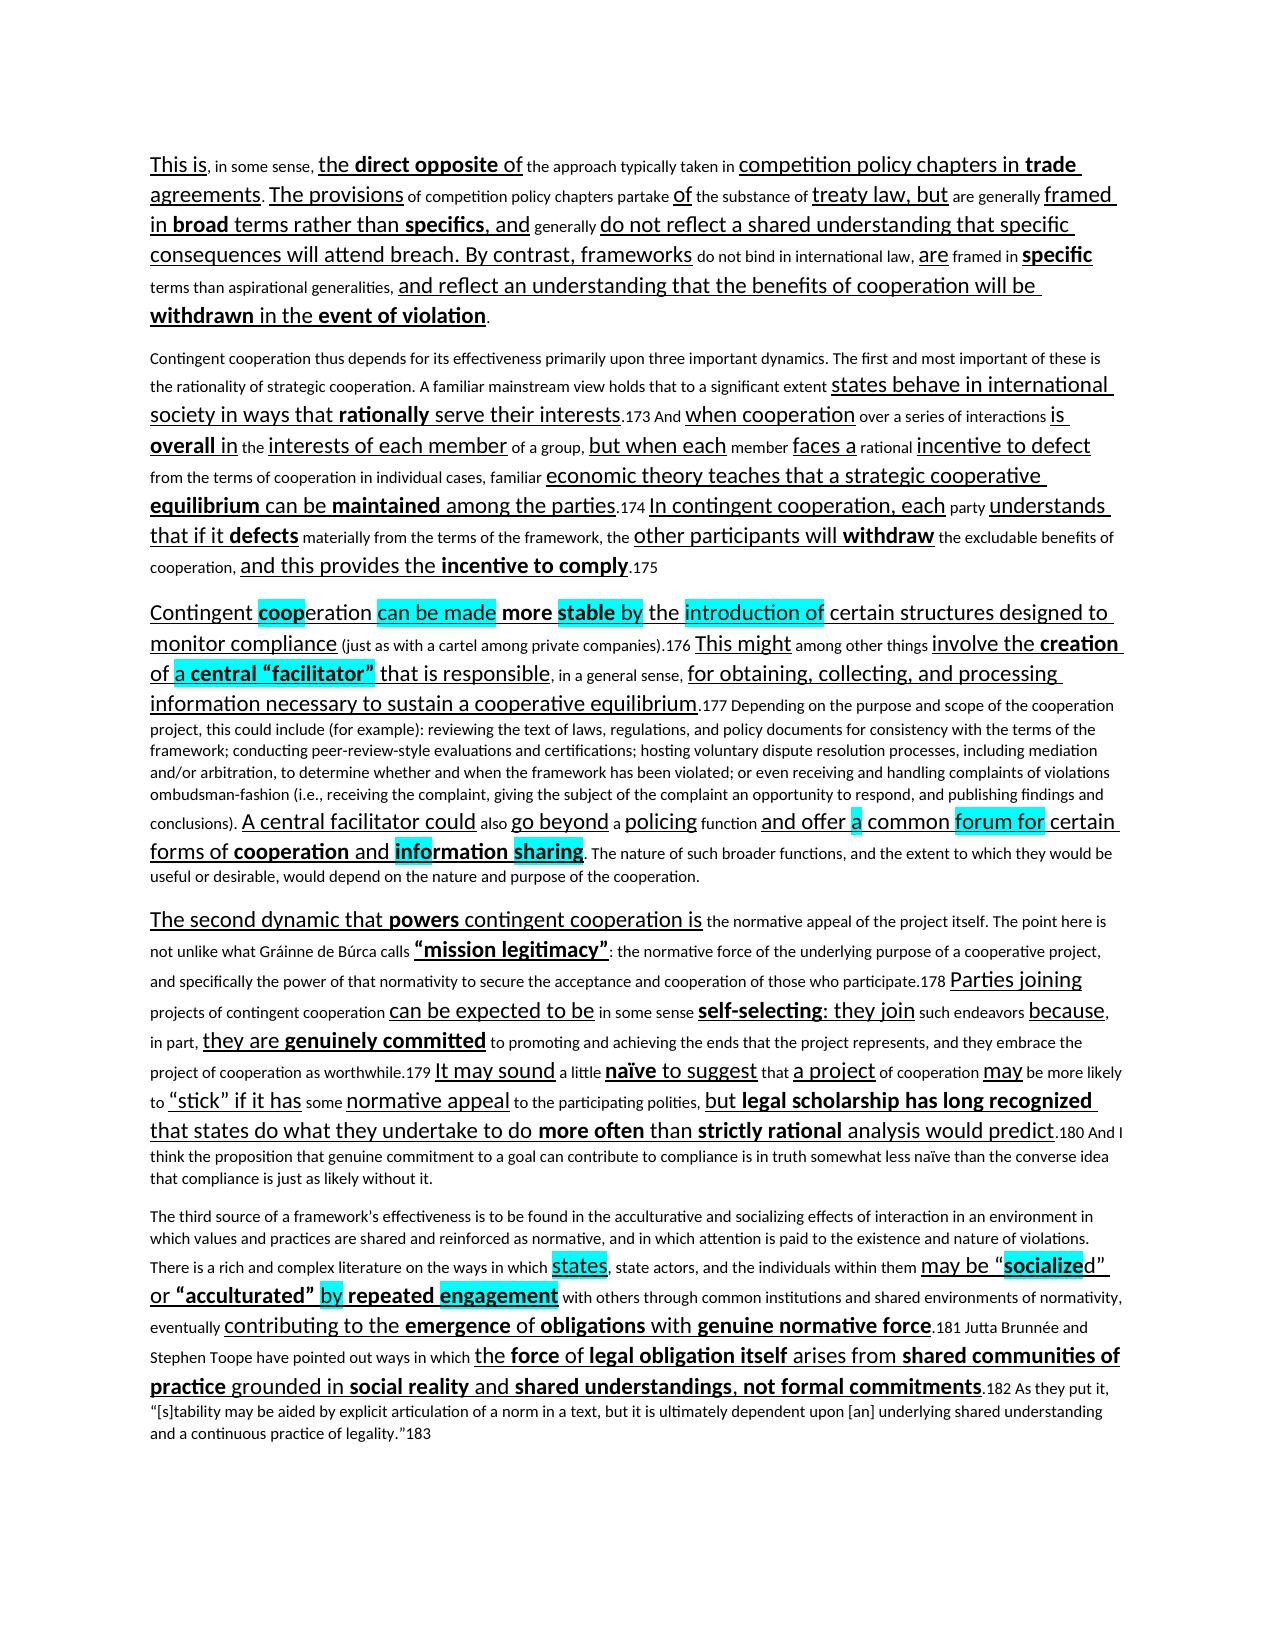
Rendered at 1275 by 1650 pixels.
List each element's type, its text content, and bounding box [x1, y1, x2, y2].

text Contingent cooperation can be made more stable by the introduction of certain structures designed to monitor compliance (just as with a cartel among private companies).176 This might among other things involve the creation of a central “facilitator” that is responsible, in a general sense, for obtaining, collecting, and processing information necessary to sustain a cooperative equilibrium.177 Depending on the purpose and scope of the cooperation project, this could include (for example): reviewing the text of laws, regulations, and policy documents for consistency with the terms of the framework; conducting peer-review-style evaluations and certifications; hosting voluntary dispute resolution processes, including mediation and/or arbitration, to determine whether and when the framework has been violated; or even receiving and handling complaints of violations ombudsman-fashion (i.e., receiving the complaint, giving the subject of the complaint an opportunity to respond, and publishing findings and conclusions). A central facilitator could also go beyond a policing function and offer a common forum for certain forms of cooperation and information sharing. The nature of such broader functions, and the extent to which they would be useful or desirable, would depend on the nature and purpose of the cooperation. [150, 598, 1125, 887]
text This is, in some sense, the direct opposite of the approach typically taken in competition policy chapters in trade agreements. The provisions of competition policy chapters partake of the substance of treaty law, but are generally framed in broad terms rather than specifics, and generally do not reflect a shared understanding that specific consequences will attend breach. By contrast, frameworks do not bind in international law, are framed in specific terms than aspirational generalities, and reflect an understanding that the benefits of cooperation will be withdrawn in the event of violation. [150, 150, 1125, 329]
text The second dynamic that powers contingent cooperation is the normative appeal of the project itself. The point here is not unlike what Gráinne de Búrca calls “mission legitimacy”: the normative force of the underlying purpose of a cooperative project, and specifically the power of that normativity to secure the acceptance and cooperation of those who participate.178 Parties joining projects of contingent cooperation can be expected to be in some sense self-selecting: they join such endeavors because, in part, they are genuinely committed to promoting and achieving the ends that the project represents, and they embrace the project of cooperation as worthwhile.179 It may sound a little naïve to suggest that a project of cooperation may be more likely to “stick” if it has some normative appeal to the participating polities, but legal scholarship has long recognized that states do what they undertake to do more often than strictly rational analysis would predict.180 And I think the proposition that genuine commitment to a goal can contribute to compliance is in truth somewhat less naïve than the converse idea that compliance is just as likely without it. [150, 905, 1125, 1188]
text Contingent cooperation thus depends for its effectiveness primarily upon three important dynamics. The first and most important of these is the rationality of strategic cooperation. A familiar mainstream view holds that to a significant extent states behave in international society in ways that rationally serve their interests.173 And when cooperation over a series of interactions is overall in the interests of each member of a group, but when each member faces a rational incentive to defect from the terms of cooperation in individual cases, familiar economic theory teaches that a strategic cooperative equilibrium can be maintained among the parties.174 In contingent cooperation, each party understands that if it defects materially from the terms of the framework, the other participants will withdraw the excludable benefits of cooperation, and this provides the incentive to comply.175 [150, 348, 1125, 580]
text The third source of a framework’s effectiveness is to be found in the acculturative and socializing effects of interaction in an environment in which values and practices are shared and reinforced as normative, and in which attention is paid to the existence and nature of violations. There is a rich and complex literature on the ways in which states, state actors, and the individuals within them may be “socialized” or “acculturated” by repeated engagement with others through common institutions and shared environments of normativity, eventually contributing to the emergence of obligations with genuine normative force.181 Jutta Brunnée and Stephen Toope have pointed out ways in which the force of legal obligation itself arises from shared communities of practice grounded in social reality and shared understandings, not formal commitments.182 As they put it, “[s]tability may be aided by explicit articulation of a norm in a text, but it is ultimately dependent upon [an] underlying shared understanding and a continuous practice of legality.”183 [150, 1207, 1125, 1444]
